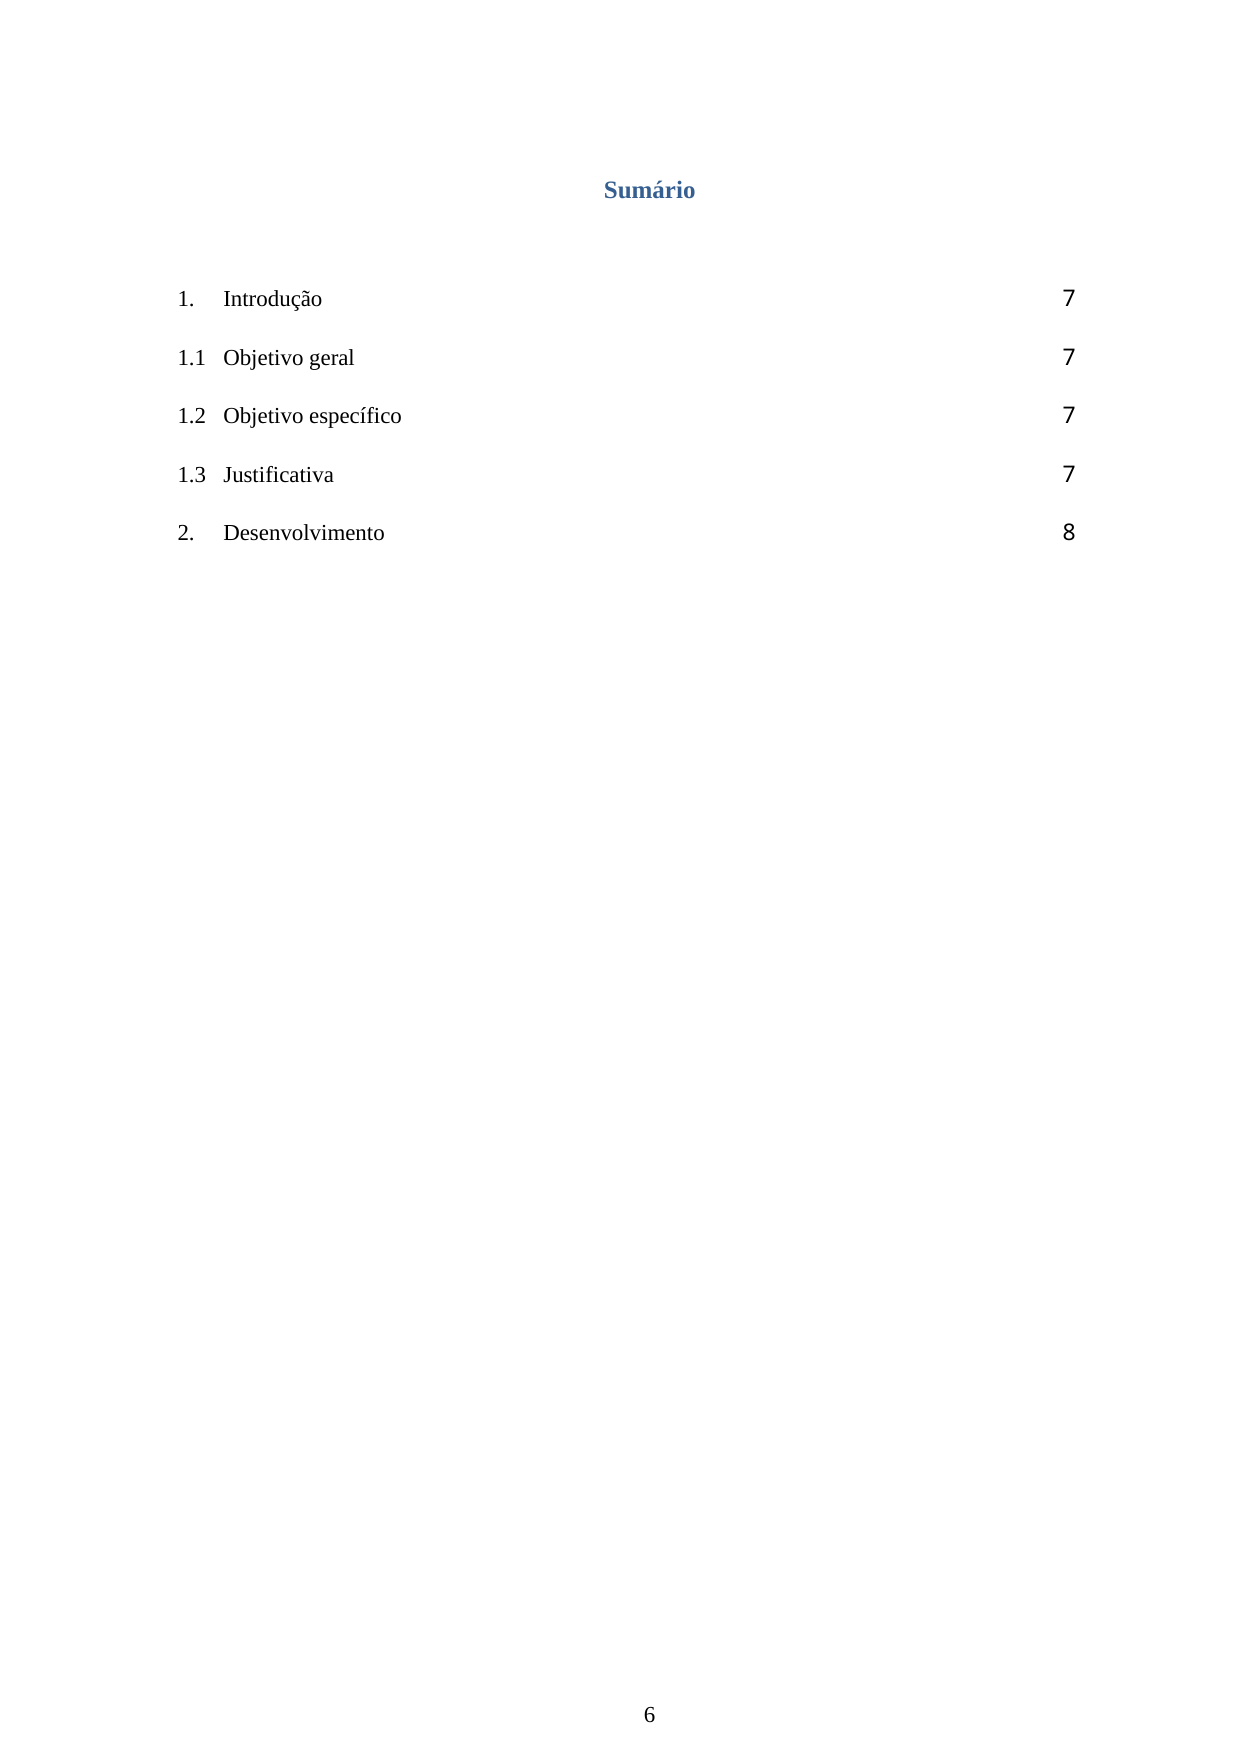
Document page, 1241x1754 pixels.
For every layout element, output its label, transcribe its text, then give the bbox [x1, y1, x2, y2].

list Justificativa 7 [177, 458, 1136, 489]
list Introdução 7 [177, 282, 1136, 313]
list Objetivo geral 7 [177, 341, 1136, 372]
text Sumário [163, 175, 1136, 204]
list Objetivo específico 7 [177, 399, 1136, 430]
list Desenvolvimento 8 [177, 516, 1136, 547]
